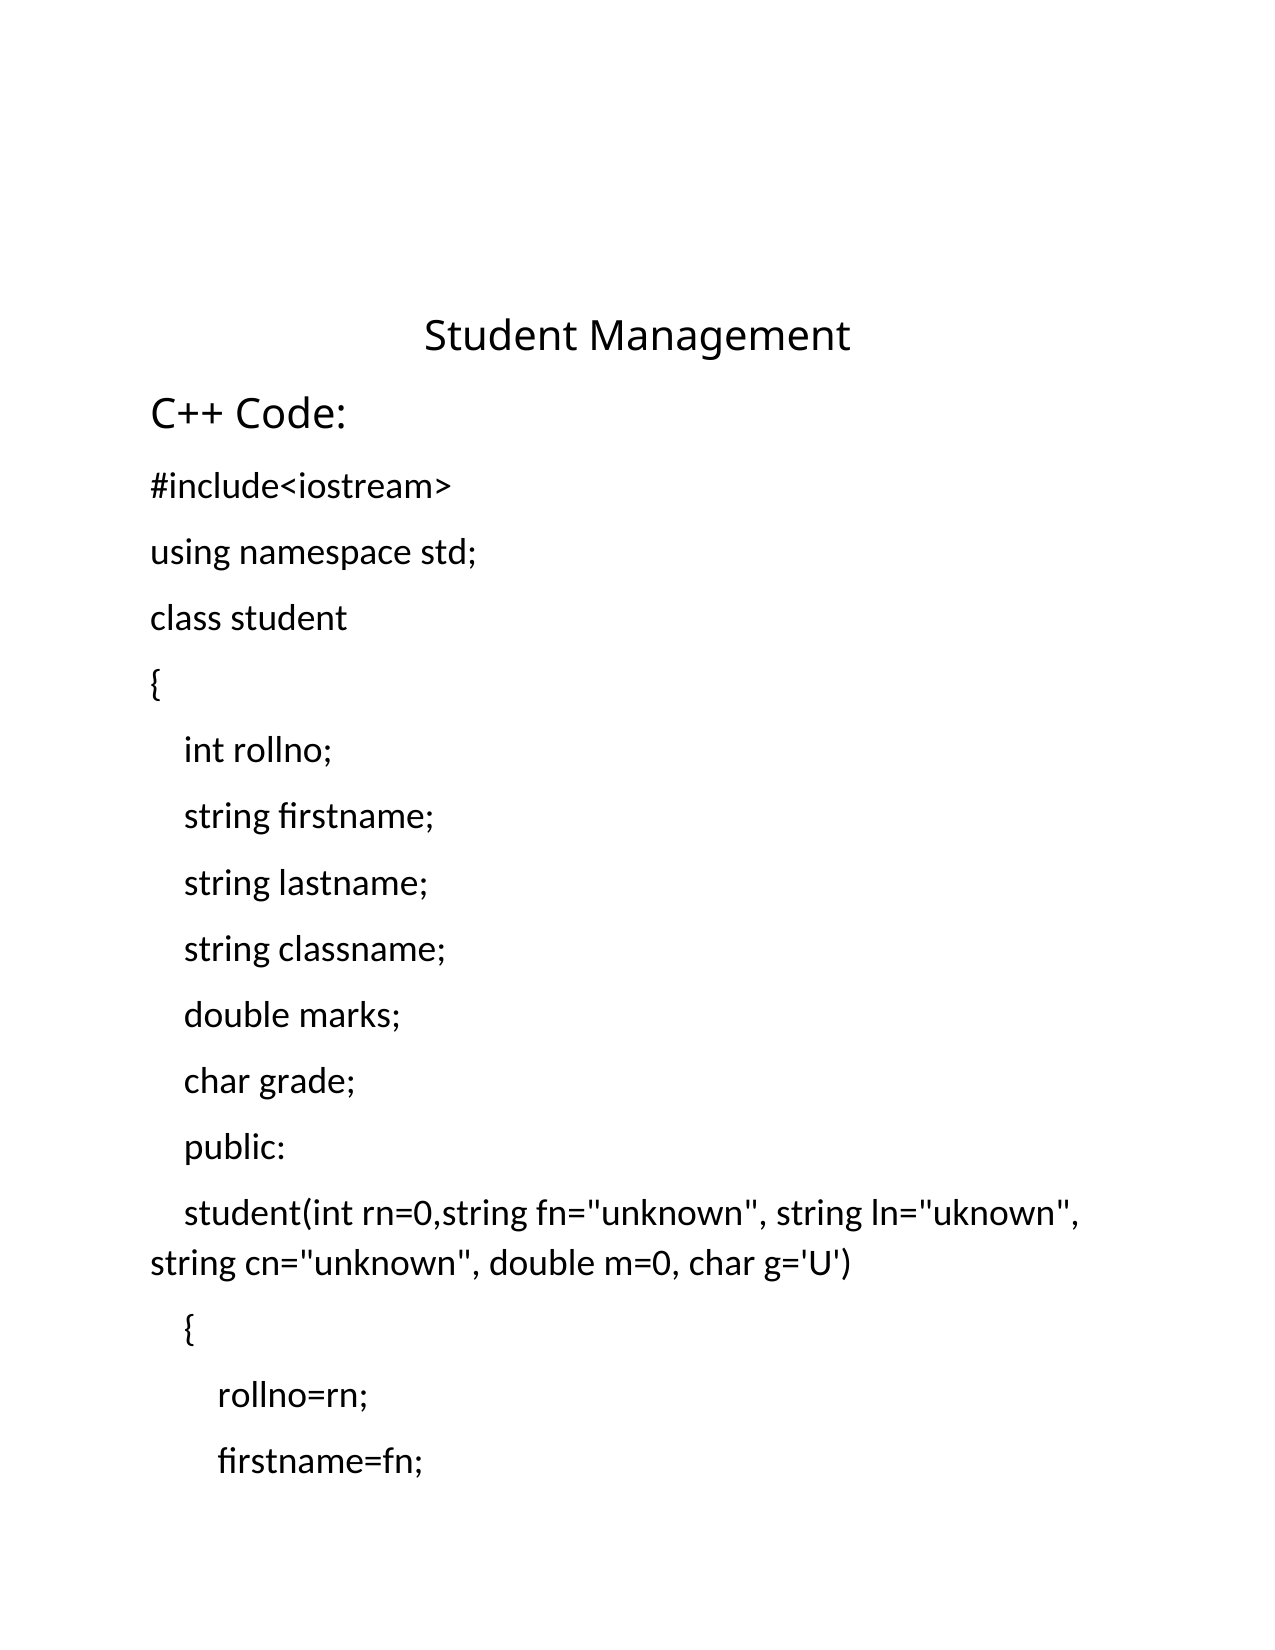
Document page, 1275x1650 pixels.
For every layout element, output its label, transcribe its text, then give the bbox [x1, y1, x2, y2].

text { [150, 1305, 1125, 1351]
text { [150, 660, 1125, 706]
text double marks; [150, 991, 1125, 1037]
text firstname=fn; [150, 1437, 1125, 1483]
text using namespace std; [150, 528, 1125, 574]
text char grade; [150, 1057, 1125, 1103]
text #include<iostream> [150, 462, 1125, 507]
text class student [150, 594, 1125, 640]
text public: [150, 1123, 1125, 1169]
text int rollno; [150, 726, 1125, 772]
text string firstname; [150, 792, 1125, 838]
text string classname; [150, 925, 1125, 971]
text string lastname; [150, 858, 1125, 904]
text rollno=rn; [150, 1371, 1125, 1417]
text student(int rn=0,string fn="unknown", string ln="uknown", string cn="unknown", double m=0, char g='U') [150, 1189, 1125, 1284]
text Student Management [150, 306, 1125, 363]
text C++ Code: [150, 384, 1125, 441]
